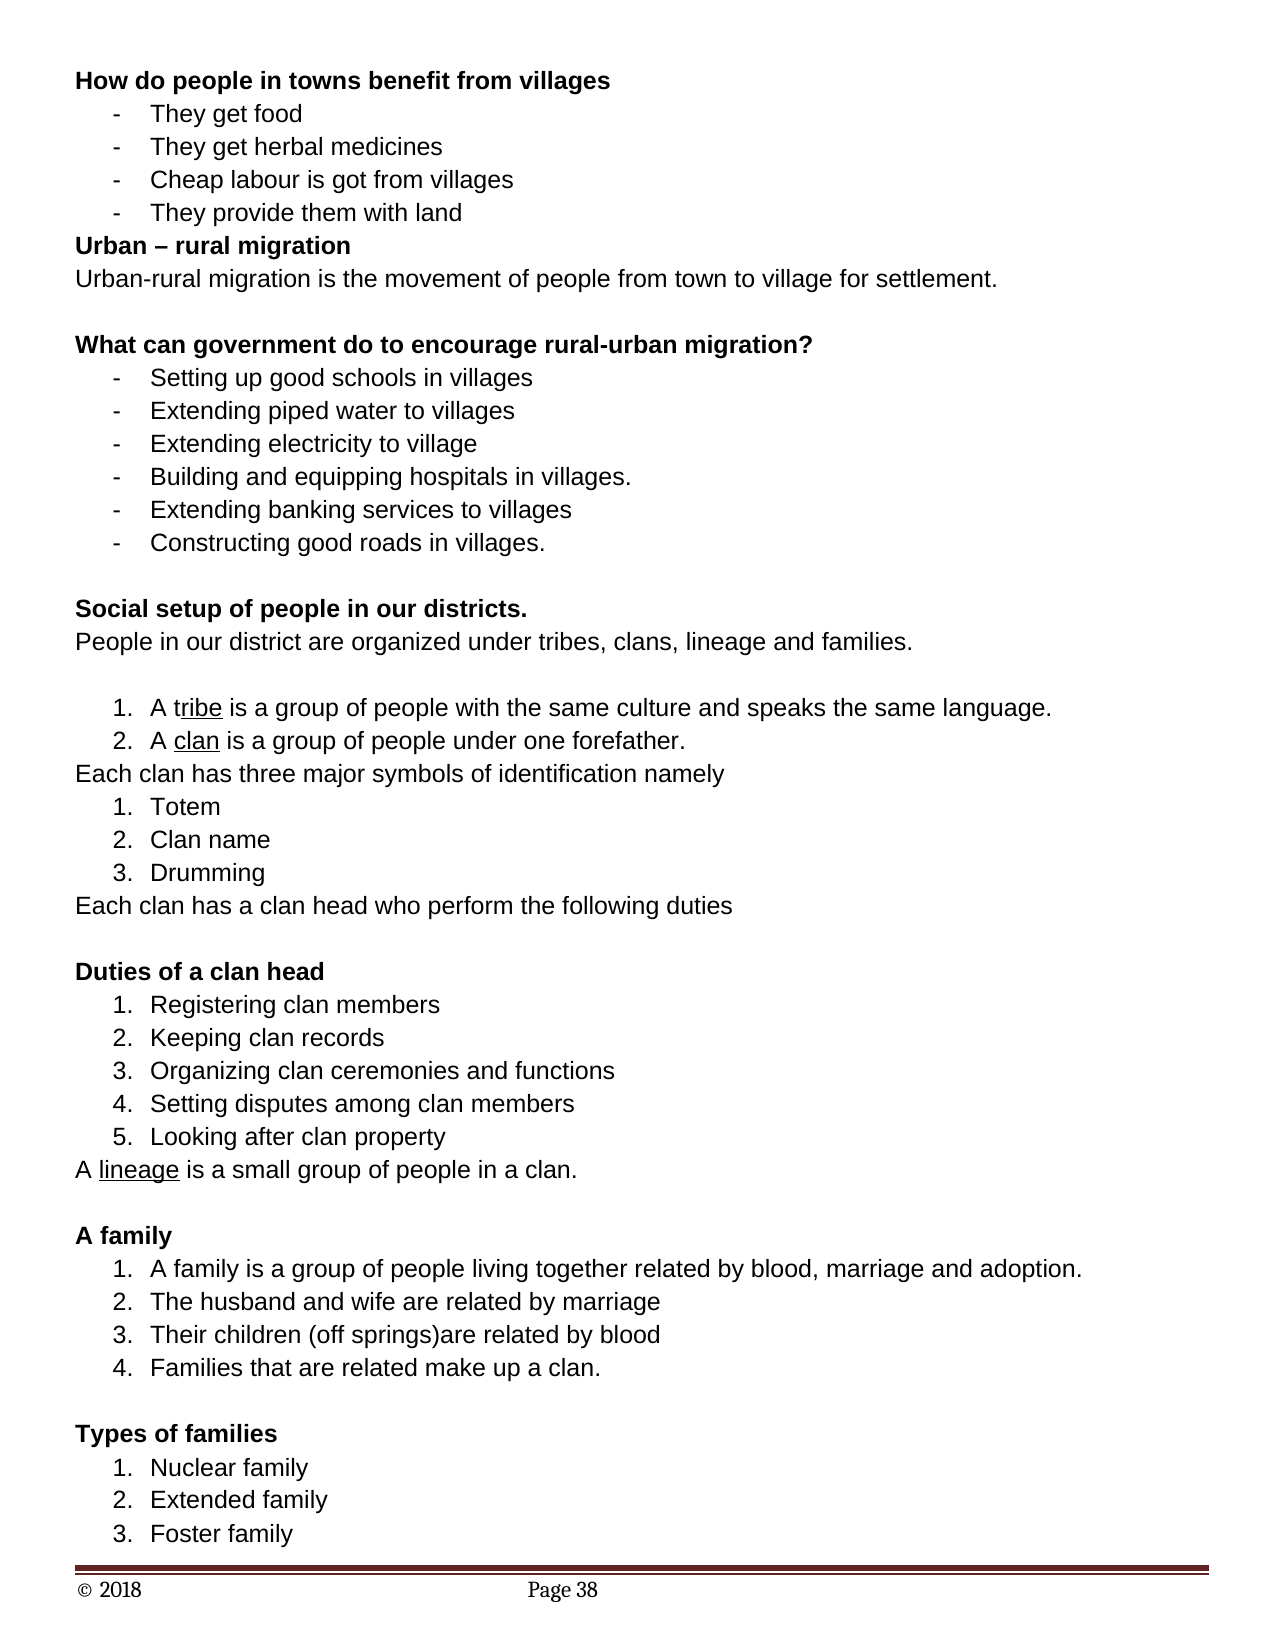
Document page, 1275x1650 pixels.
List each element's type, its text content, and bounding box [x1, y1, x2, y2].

list They get food [112, 99, 1209, 127]
list A family is a group of people living together related by blood, marriage and adoption. [112, 1254, 1209, 1283]
text People in our district are organized under tribes, clans, lineage and families. [75, 627, 1209, 656]
list Foster family [112, 1518, 1209, 1547]
text A lineage is a small group of people in a clan. [75, 1155, 1209, 1184]
list Cheap labour is got from villages [112, 165, 1209, 193]
list Extending electricity to village [112, 429, 1209, 458]
list Families that are related make up a clan. [112, 1353, 1209, 1382]
list A tribe is a group of people with the same culture and speaks the same language. [112, 693, 1209, 722]
text Each clan has three major symbols of identification namely [75, 759, 1209, 788]
list Constructing good roads in villages. [112, 528, 1209, 557]
list Extending banking services to villages [112, 495, 1209, 524]
text Urban – rural migration [75, 231, 1209, 259]
list Registering clan members [112, 990, 1209, 1019]
list Extending piped water to villages [112, 396, 1209, 424]
list Building and equipping hospitals in villages. [112, 462, 1209, 491]
list The husband and wife are related by marriage [112, 1287, 1209, 1316]
list Looking after clan property [112, 1122, 1209, 1151]
list Organizing clan ceremonies and functions [112, 1056, 1209, 1085]
list Totem [112, 792, 1209, 821]
text What can government do to encourage rural-urban migration? [75, 330, 1209, 358]
text Each clan has a clan head who perform the following duties [75, 891, 1209, 920]
list Setting disputes among clan members [112, 1089, 1209, 1118]
list Clan name [112, 825, 1209, 854]
list They get herbal medicines [112, 132, 1209, 160]
list They provide them with land [112, 198, 1209, 226]
text Social setup of people in our districts. [75, 594, 1209, 623]
text A family [75, 1221, 1209, 1250]
text Types of families [75, 1419, 1209, 1448]
list Extended family [112, 1486, 1209, 1514]
list Drumming [112, 858, 1209, 887]
text Urban-rural migration is the movement of people from town to village for settlement. [75, 264, 1209, 292]
list Nuclear family [112, 1452, 1209, 1481]
list Keeping clan records [112, 1023, 1209, 1052]
list Setting up good schools in villages [112, 363, 1209, 392]
list Their children (off springs)are related by blood [112, 1320, 1209, 1349]
text Duties of a clan head [75, 957, 1209, 986]
text How do people in towns benefit from villages [75, 66, 1209, 94]
list A clan is a group of people under one forefather. [112, 726, 1209, 755]
